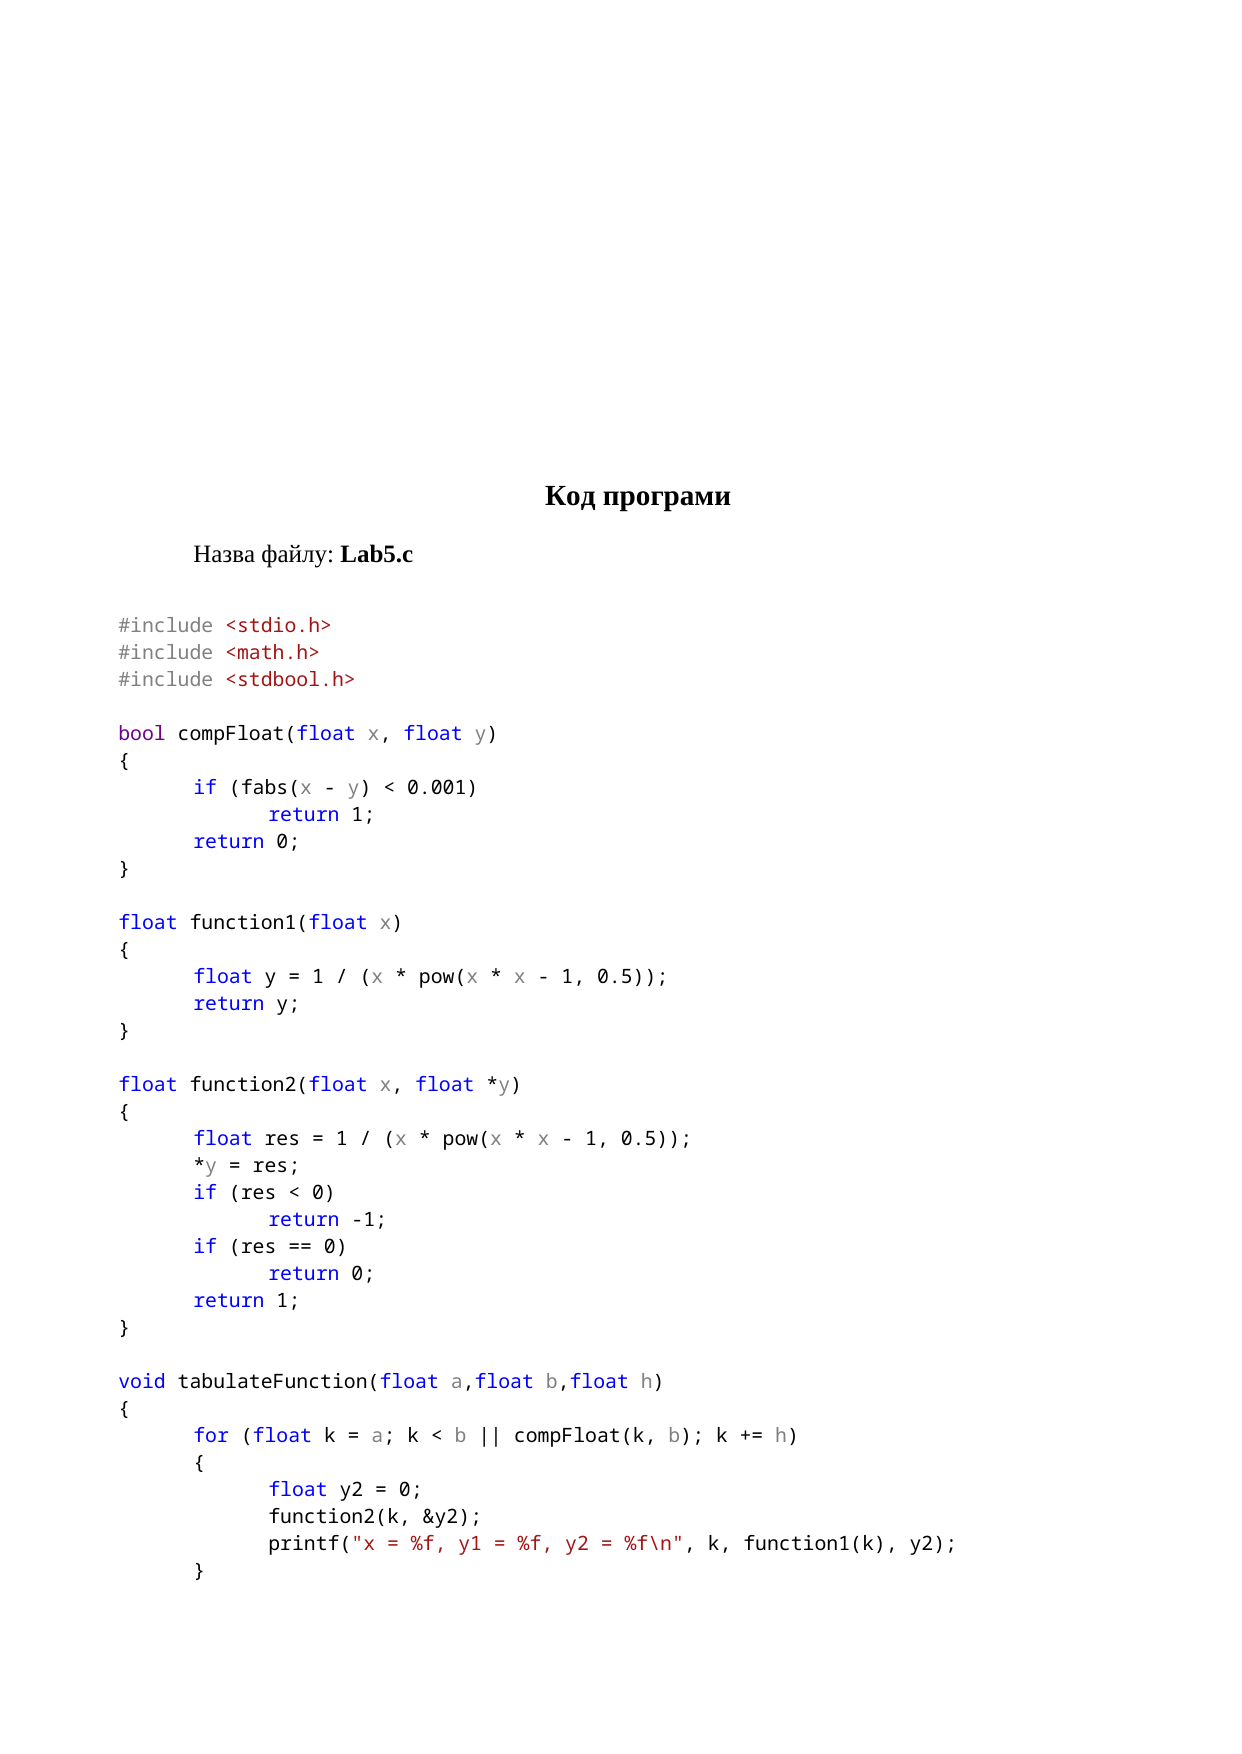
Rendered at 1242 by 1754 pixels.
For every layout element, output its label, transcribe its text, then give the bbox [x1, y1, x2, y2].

text if (fabs(x - y) < 0.001) [118, 773, 1158, 800]
text return 0; [118, 1259, 1158, 1286]
text } [118, 1556, 1158, 1583]
text { [118, 1448, 1158, 1475]
text float function2(float x, float *y) [118, 1070, 1158, 1097]
text { [118, 746, 1158, 773]
text *y = res; [118, 1151, 1158, 1178]
subtitle Код програми [118, 478, 1158, 512]
text { [118, 935, 1158, 962]
text float res = 1 / (x * pow(x * x - 1, 0.5)); [118, 1124, 1158, 1151]
text } [118, 854, 1158, 881]
text bool compFloat(float x, float y) [118, 719, 1158, 746]
text printf("x = %f, y1 = %f, y2 = %f\n", k, function1(k), y2); [118, 1529, 1158, 1556]
text } [118, 1016, 1158, 1043]
text #include <stdbool.h> [118, 666, 1158, 692]
text { [118, 1097, 1158, 1124]
text return 0; [118, 827, 1158, 854]
text float y2 = 0; [118, 1475, 1158, 1502]
text return 1; [118, 800, 1158, 827]
text #include <stdio.h> [118, 612, 1158, 638]
text return -1; [118, 1205, 1158, 1232]
text return 1; [118, 1286, 1158, 1313]
text float y = 1 / (x * pow(x * x - 1, 0.5)); [118, 962, 1158, 989]
text for (float k = a; k < b || compFloat(k, b); k += h) [118, 1421, 1158, 1448]
text { [118, 1394, 1158, 1421]
text if (res < 0) [118, 1178, 1158, 1205]
text Назва файлу: Lab5.c [193, 539, 1158, 568]
text return y; [118, 989, 1158, 1016]
text #include <math.h> [118, 638, 1158, 666]
text } [118, 1313, 1158, 1340]
text if (res == 0) [118, 1232, 1158, 1259]
text void tabulateFunction(float a,float b,float h) [118, 1367, 1158, 1394]
text float function1(float x) [118, 908, 1158, 935]
text function2(k, &y2); [118, 1502, 1158, 1529]
